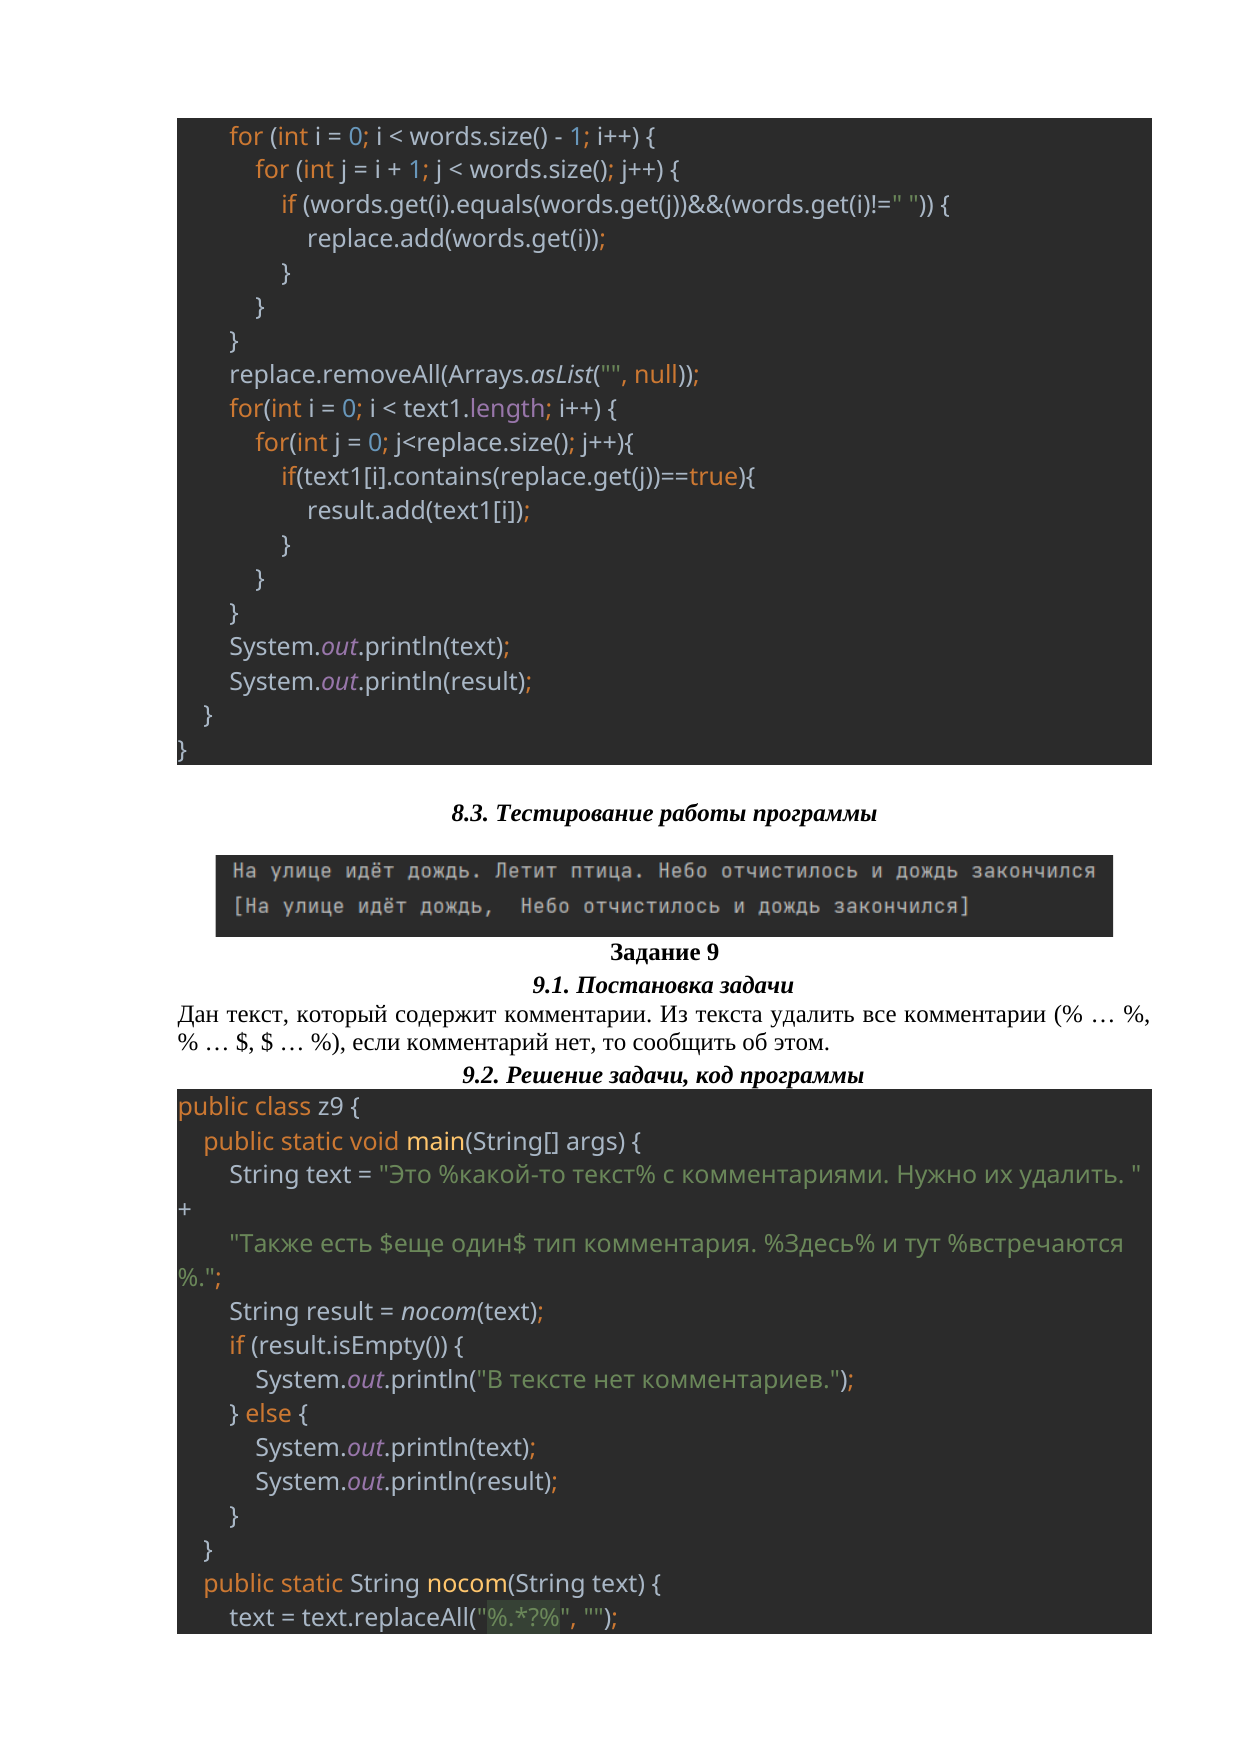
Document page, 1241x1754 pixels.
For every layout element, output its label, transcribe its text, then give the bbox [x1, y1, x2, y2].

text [177, 118, 1152, 765]
subtitle 9.2. Решение задачи, код программы [177, 1060, 1152, 1089]
picture [215, 855, 1114, 937]
subtitle Задание 9 [177, 937, 1152, 966]
text Дан текст, который содержит комментарии. Из текста удалить все комментарии (% … %, % … $, $ … %), если комментарий нет, то сообщить об этом. [177, 999, 1152, 1056]
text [177, 1089, 1152, 1634]
subtitle 8.3. Тестирование работы программы [177, 798, 1152, 827]
subtitle 9.1. Постановка задачи [177, 970, 1152, 999]
